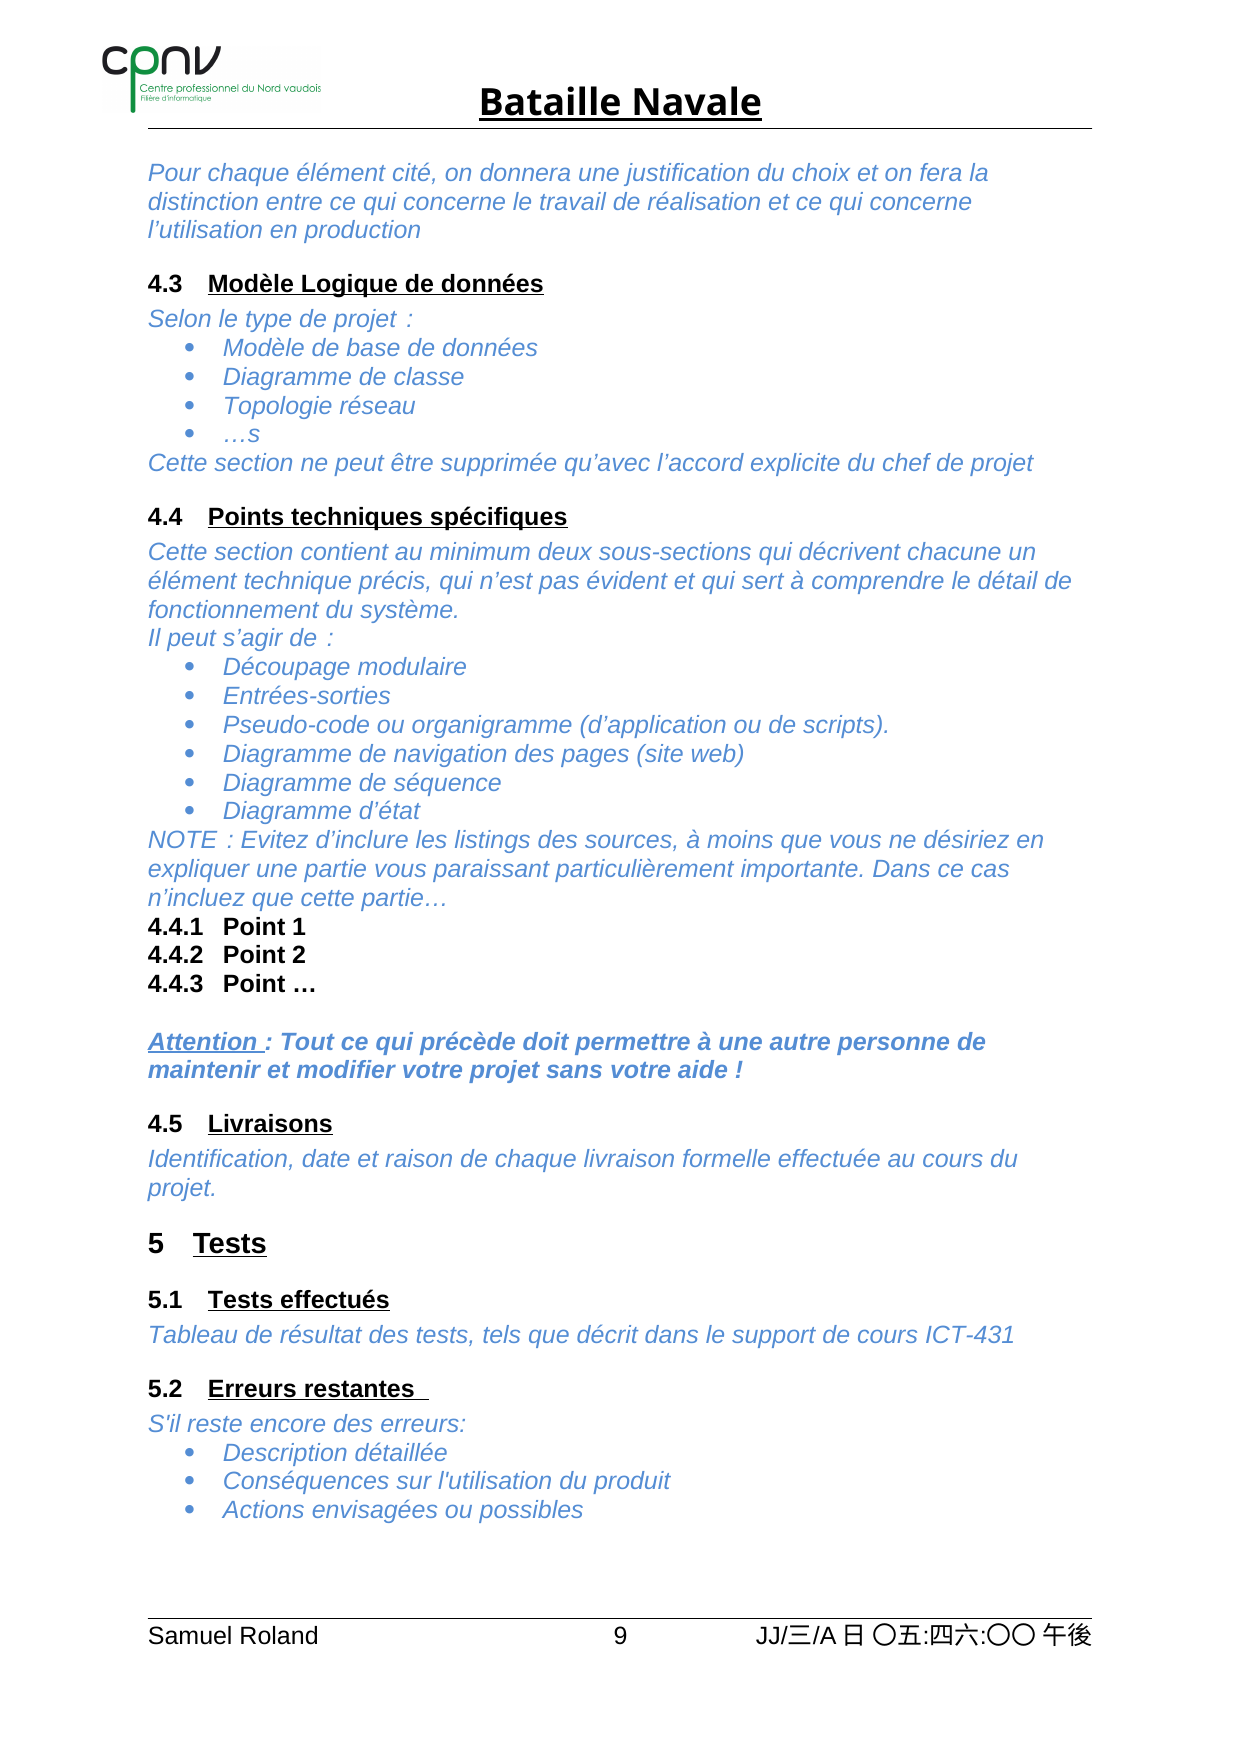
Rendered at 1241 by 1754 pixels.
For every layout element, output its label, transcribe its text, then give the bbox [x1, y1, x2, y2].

list Entrées-sorties [185, 681, 1092, 710]
list Description détaillée [185, 1437, 1092, 1466]
picture [102, 46, 321, 113]
subtitle Tests effectués [148, 1285, 1092, 1314]
subtitle Point … [148, 969, 1092, 998]
text Identification, date et raison de chaque livraison formelle effectuée au cours du projet. [148, 1144, 1092, 1201]
text Cette section ne peut être supprimée qu’avec l’accord explicite du chef de projet [148, 448, 1092, 477]
list Diagramme de classe [185, 362, 1092, 391]
text Pour chaque élément cité, on donnera une justification du choix et on fera la distinction entre ce qui concerne le travail de réalisation et ce qui concerne l’utilisation en production [148, 158, 1092, 244]
subtitle Point 2 [148, 940, 1092, 969]
text Il peut s’agir de : [148, 623, 1092, 652]
list Pseudo-code ou organigramme (d’application ou de scripts). [185, 710, 1092, 739]
text NOTE : Evitez d’inclure les listings des sources, à moins que vous ne désiriez en expliquer une partie vous paraissant particulièrement importante. Dans ce cas n’incluez que cette partie… [148, 825, 1092, 911]
list Actions envisagées ou possibles [185, 1495, 1092, 1524]
subtitle Point 1 [148, 911, 1092, 940]
list Topologie réseau [185, 391, 1092, 419]
subtitle Tests [148, 1226, 1092, 1260]
list Conséquences sur l'utilisation du produit [185, 1466, 1092, 1495]
list Découpage modulaire [185, 652, 1092, 681]
subtitle Livraisons [148, 1109, 1092, 1138]
subtitle Erreurs restantes [148, 1374, 1092, 1402]
list Diagramme de séquence [185, 767, 1092, 796]
text Selon le type de projet : [148, 304, 1092, 333]
text Cette section contient au minimum deux sous-sections qui décrivent chacune un élément technique précis, qui n’est pas évident et qui sert à comprendre le détail de fonctionnement du système. [148, 537, 1092, 623]
subtitle Modèle Logique de données [148, 269, 1092, 298]
list Diagramme d’état [185, 796, 1092, 825]
text Attention : Tout ce qui précède doit permettre à une autre personne de maintenir et modifier votre projet sans votre aide ! [148, 1026, 1092, 1084]
subtitle Points techniques spécifiques [148, 502, 1092, 531]
list Diagramme de navigation des pages (site web) [185, 739, 1092, 767]
list Modèle de base de données [185, 333, 1092, 362]
text Tableau de résultat des tests, tels que décrit dans le support de cours ICT-431 [148, 1320, 1092, 1349]
text S'il reste encore des erreurs: [148, 1409, 1092, 1437]
list …s [185, 419, 1092, 448]
